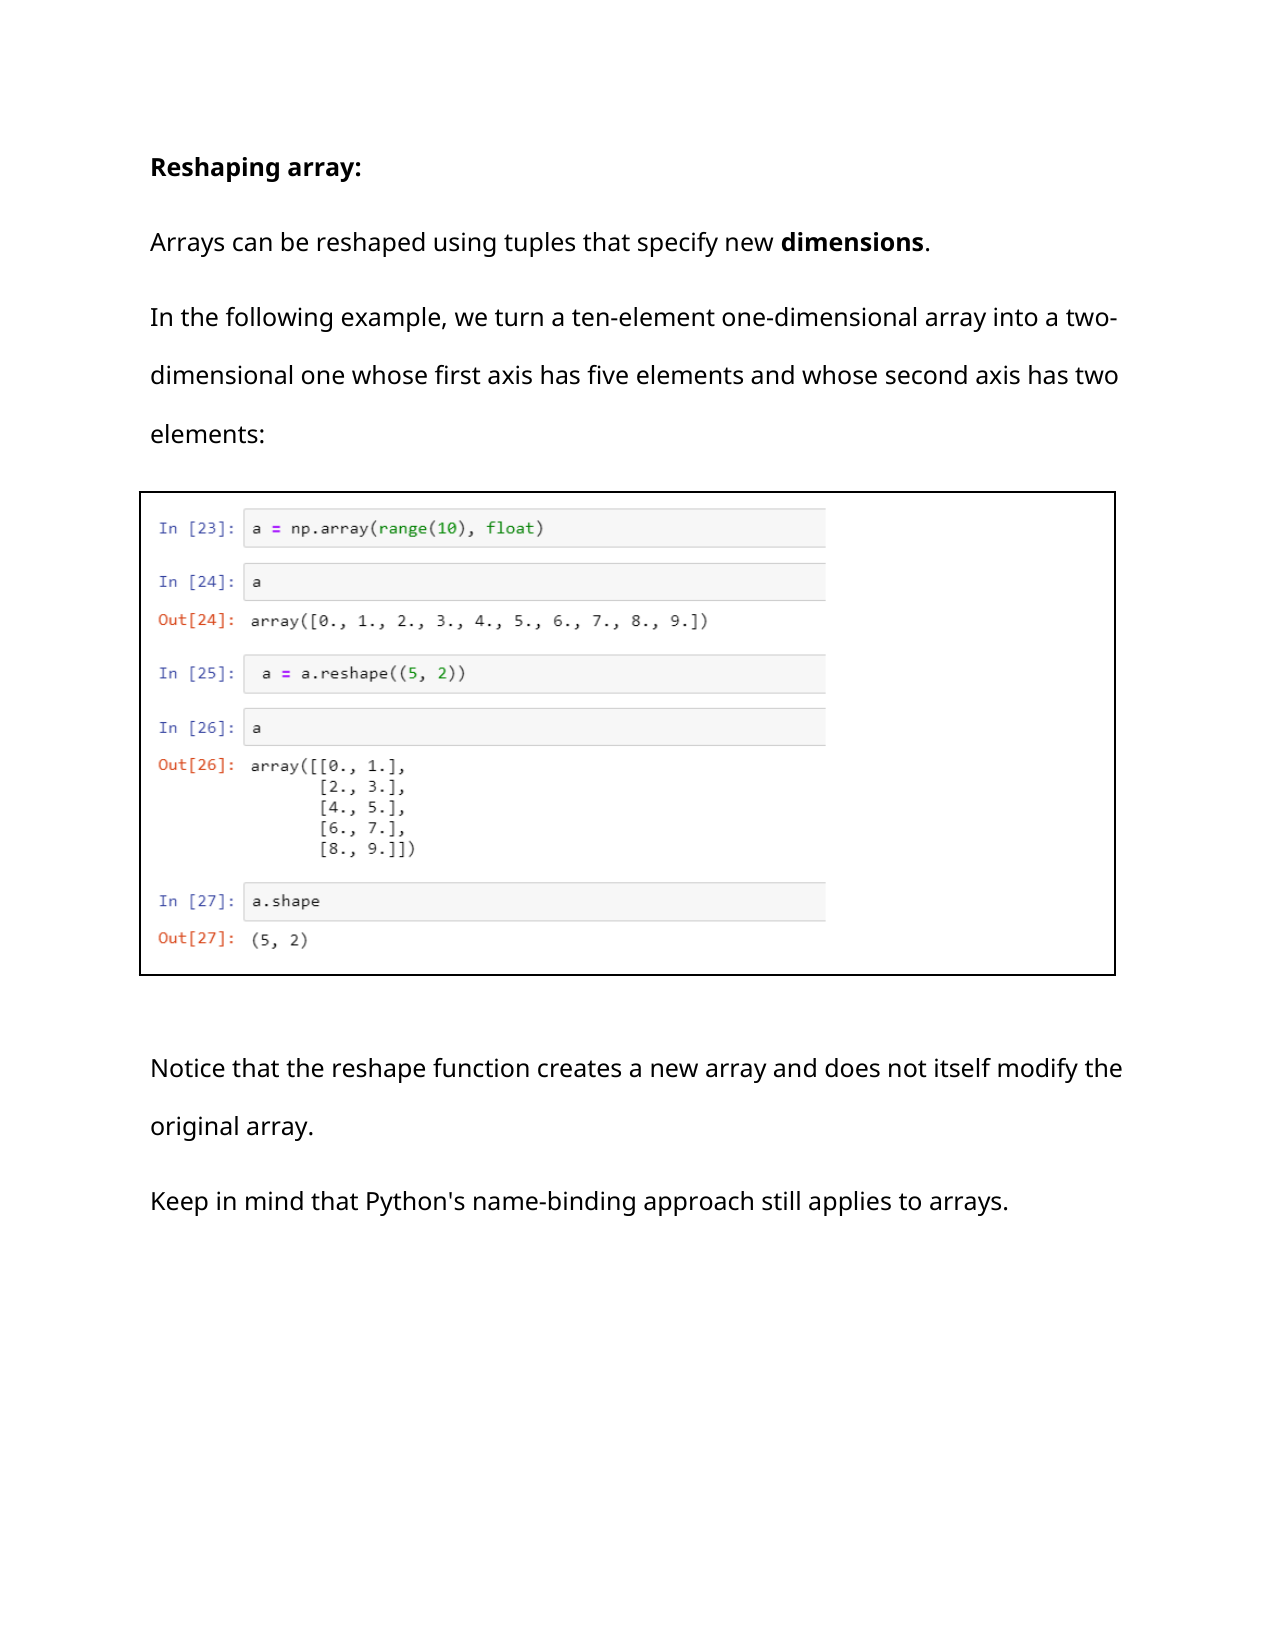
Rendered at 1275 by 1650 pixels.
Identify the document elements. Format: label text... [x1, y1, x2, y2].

text Notice that the reshape function creates a new array and does not itself modify the original array. [150, 1051, 1125, 1143]
picture [150, 503, 826, 964]
table_header [141, 493, 1114, 974]
text Arrays can be reshaped using tuples that specify new dimensions. [150, 225, 1125, 259]
text Reshaping array: [150, 150, 1125, 184]
text In the following example, we turn a ten-element one-dimensional array into a two-dimensional one whose first axis has five elements and whose second axis has two elements: [150, 300, 1125, 450]
text Keep in mind that Python's name-binding approach still applies to arrays. [150, 1184, 1125, 1218]
